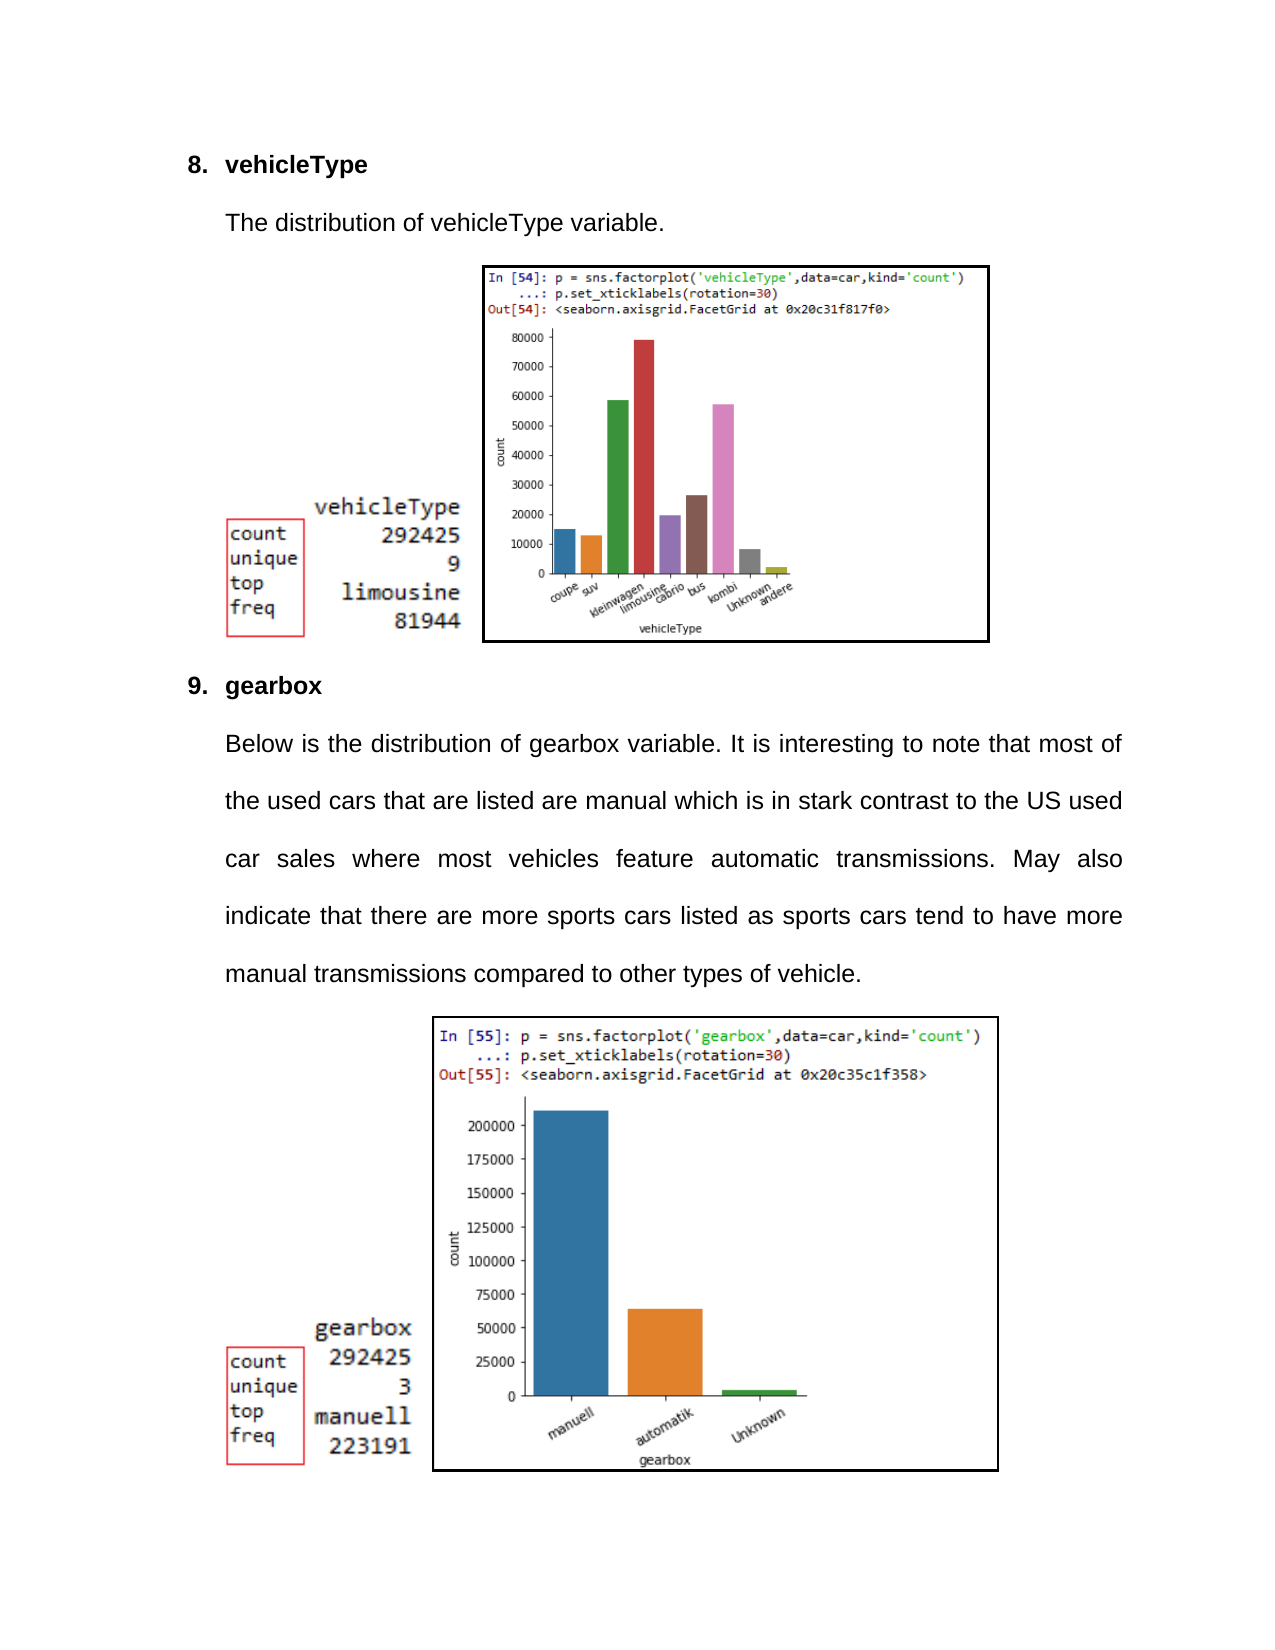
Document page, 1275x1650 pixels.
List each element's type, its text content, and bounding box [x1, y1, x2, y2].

picture [434, 1018, 997, 1469]
list vehicleType [187, 150, 1125, 179]
picture [485, 268, 987, 640]
list The distribution of vehicleType variable. [225, 207, 1125, 236]
picture [225, 1310, 432, 1472]
list gearbox [187, 671, 1125, 700]
picture [225, 488, 482, 644]
list Below is the distribution of gearbox variable. It is interesting to note that most of the used cars that are listed are manual which is in stark contrast to the US used car sales where most vehicles feature automatic transmissions. May also indicate that there are more sports cars listed as sports cars tend to have more manual transmissions compared to other types of vehicle. [225, 729, 1125, 987]
